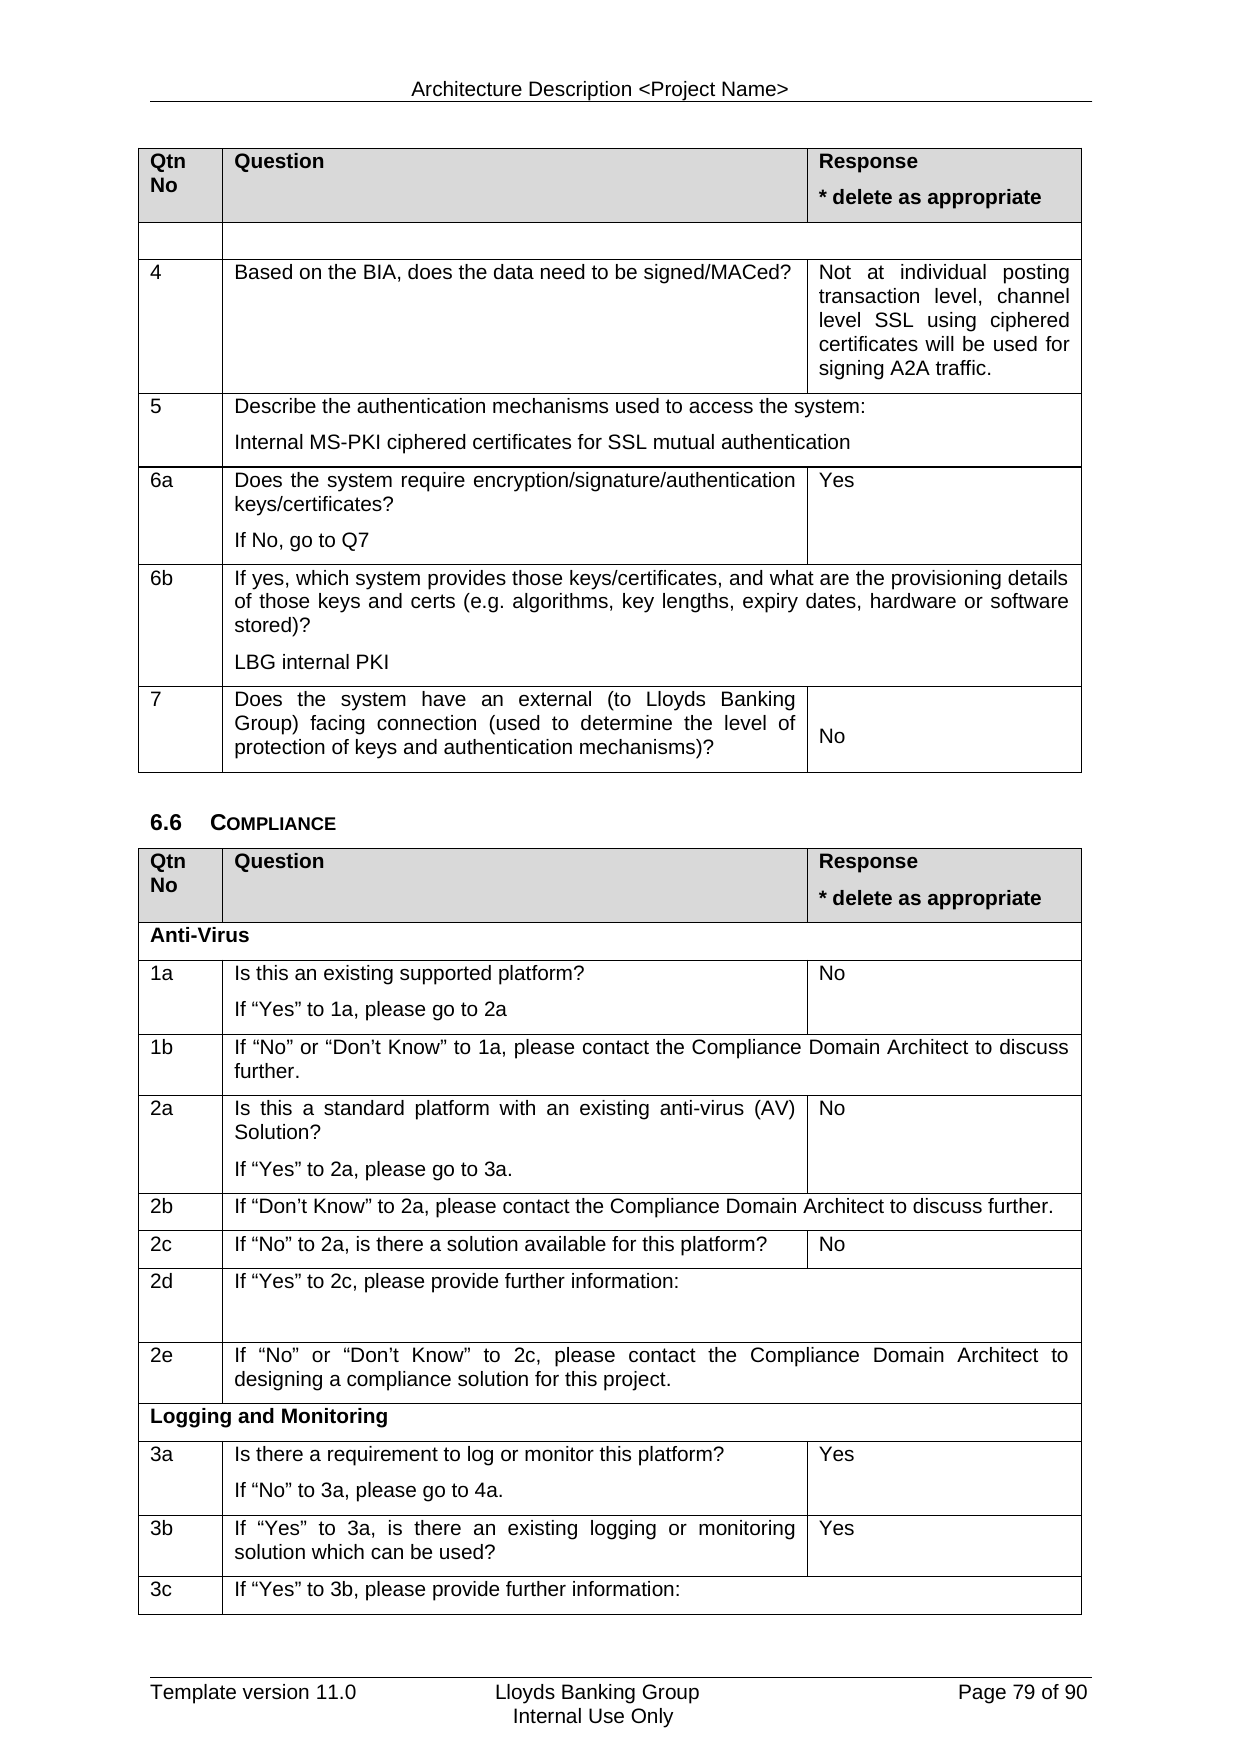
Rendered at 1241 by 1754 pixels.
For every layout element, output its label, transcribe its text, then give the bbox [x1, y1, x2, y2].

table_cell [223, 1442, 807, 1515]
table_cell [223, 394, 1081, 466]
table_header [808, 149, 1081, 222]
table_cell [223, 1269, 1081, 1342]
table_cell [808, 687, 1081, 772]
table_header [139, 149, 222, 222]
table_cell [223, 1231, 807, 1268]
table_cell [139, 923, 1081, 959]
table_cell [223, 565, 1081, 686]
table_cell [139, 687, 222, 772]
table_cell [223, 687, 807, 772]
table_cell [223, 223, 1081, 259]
subtitle Compliance [150, 809, 1092, 836]
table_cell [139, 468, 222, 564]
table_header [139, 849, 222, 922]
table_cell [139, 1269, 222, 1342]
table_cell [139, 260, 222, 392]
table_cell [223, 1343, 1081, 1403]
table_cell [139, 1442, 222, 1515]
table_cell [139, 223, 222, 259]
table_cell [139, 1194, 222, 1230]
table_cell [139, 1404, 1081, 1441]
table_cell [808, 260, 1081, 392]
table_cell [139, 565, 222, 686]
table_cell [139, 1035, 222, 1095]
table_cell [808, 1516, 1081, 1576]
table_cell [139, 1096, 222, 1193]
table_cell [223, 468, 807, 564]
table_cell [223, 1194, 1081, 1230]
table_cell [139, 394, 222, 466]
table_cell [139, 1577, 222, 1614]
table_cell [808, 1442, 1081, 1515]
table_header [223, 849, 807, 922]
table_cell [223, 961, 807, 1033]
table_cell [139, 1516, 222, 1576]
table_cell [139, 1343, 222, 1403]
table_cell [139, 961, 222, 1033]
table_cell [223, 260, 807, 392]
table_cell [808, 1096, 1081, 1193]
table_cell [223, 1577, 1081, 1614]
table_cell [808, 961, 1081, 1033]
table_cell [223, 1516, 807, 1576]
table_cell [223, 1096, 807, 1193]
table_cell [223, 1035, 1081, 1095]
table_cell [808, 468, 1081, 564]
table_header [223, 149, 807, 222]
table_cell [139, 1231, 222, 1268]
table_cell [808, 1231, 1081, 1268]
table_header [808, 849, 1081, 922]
